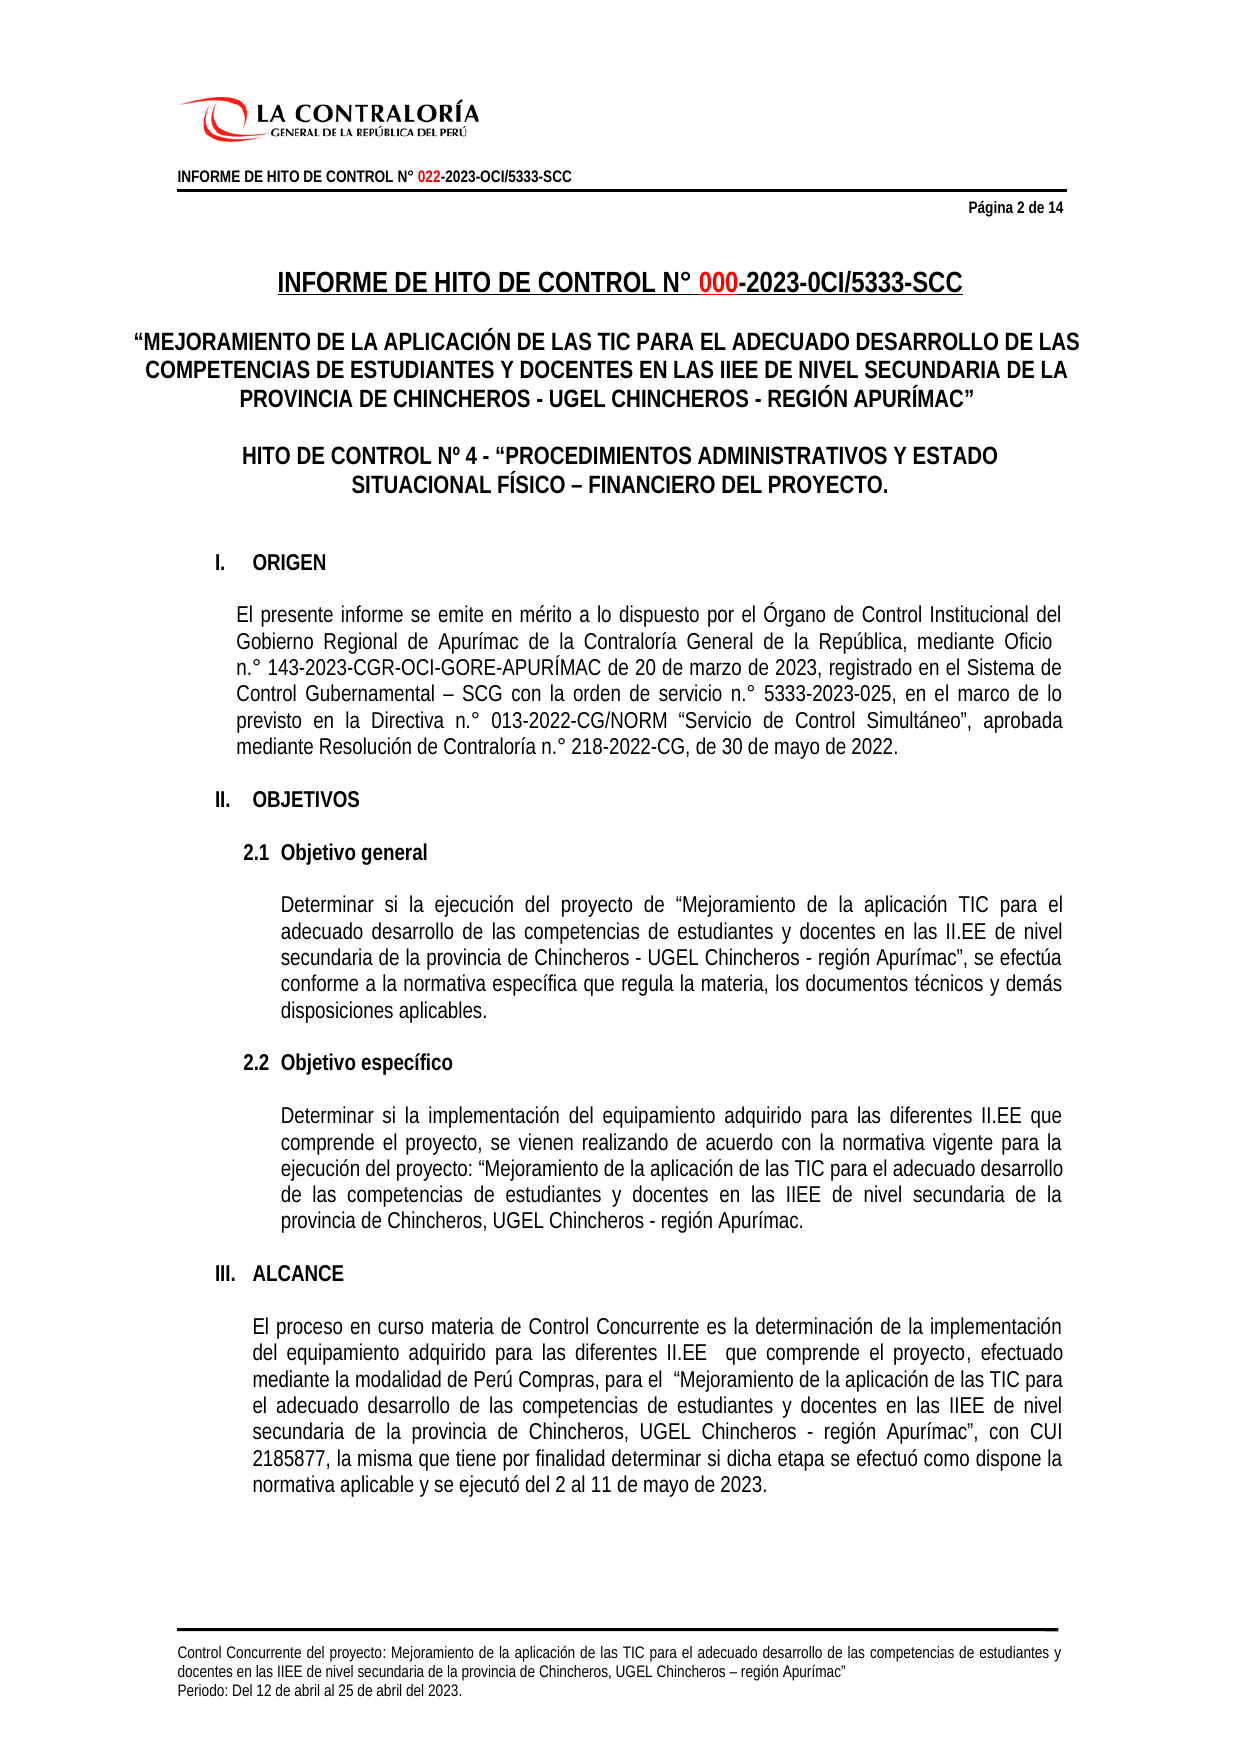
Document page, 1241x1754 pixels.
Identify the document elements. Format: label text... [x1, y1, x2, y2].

text “MEJORAMIENTO DE LA APLICACIÓN DE LAS TIC PARA EL ADECUADO DESARROLLO DE LAS COMPETENCIAS DE ESTUDIANTES Y DOCENTES EN LAS IIEE DE NIVEL SECUNDARIA DE LA PROVINCIA DE CHINCHEROS - UGEL CHINCHEROS - REGIÓN APURÍMAC” [118, 327, 1096, 413]
text Determinar si la implementación del equipamiento adquirido para las diferentes II.EE que comprende el proyecto, se vienen realizando de acuerdo con la normativa vigente para la ejecución del proyecto: “Mejoramiento de la aplicación de las TIC para el adecuado desarrollo de las competencias de estudiantes y docentes en las IIEE de nivel secundaria de la provincia de Chincheros, UGEL Chincheros - región Apurímac. [281, 1102, 1063, 1234]
list Objetivo específico [243, 1049, 1063, 1076]
subtitle ORIGEN [215, 549, 1063, 575]
picture [177, 73, 479, 167]
text El proceso en curso materia de Control Concurrente es la determinación de la implementación del equipamiento adquirido para las diferentes II.EE que comprende el proyecto, efectuado mediante la modalidad de Perú Compras, para el “Mejoramiento de la aplicación de las TIC para el adecuado desarrollo de las competencias de estudiantes y docentes en las IIEE de nivel secundaria de la provincia de Chincheros, UGEL Chincheros - región Apurímac”, con CUI 2185877, la misma que tiene por finalidad determinar si dicha etapa se efectuó como dispone la normativa aplicable y se ejecutó del 2 al 11 de mayo de 2023. [252, 1313, 1063, 1497]
text Determinar si la ejecución del proyecto de “Mejoramiento de la aplicación TIC para el adecuado desarrollo de las competencias de estudiantes y docentes en las II.EE de nivel secundaria de la provincia de Chincheros - UGEL Chincheros - región Apurímac”, se efectúa conforme a la normativa específica que regula la materia, los documentos técnicos y demás disposiciones aplicables. [281, 891, 1063, 1023]
text INFORME DE HITO DE CONTROL N° 000-2023-0CI/5333-SCC [177, 265, 1063, 298]
text HITO DE CONTROL Nº 4 - “PROCEDIMIENTOS ADMINISTRATIVOS Y ESTADO SITUACIONAL FÍSICO – FINANCIERO DEL PROYECTO. [177, 441, 1063, 499]
subtitle OBJETIVOS [215, 786, 1063, 812]
list Objetivo general [243, 838, 1063, 865]
subtitle ALCANCE [215, 1260, 1063, 1287]
text El presente informe se emite en mérito a lo dispuesto por el Órgano de Control Institucional del Gobierno Regional de Apurímac de la Contraloría General de la República, mediante Oficio n.° 143-2023-CGR-OCI-GORE-APURÍMAC de 20 de marzo de 2023, registrado en el Sistema de Control Gubernamental – SCG con la orden de servicio n.° 5333-2023-025, en el marco de lo previsto en la Directiva n.° 013-2022-CG/NORM “Servicio de Control Simultáneo”, aprobada mediante Resolución de Contraloría n.° 218-2022-CG, de 30 de mayo de 2022. [236, 601, 1063, 759]
